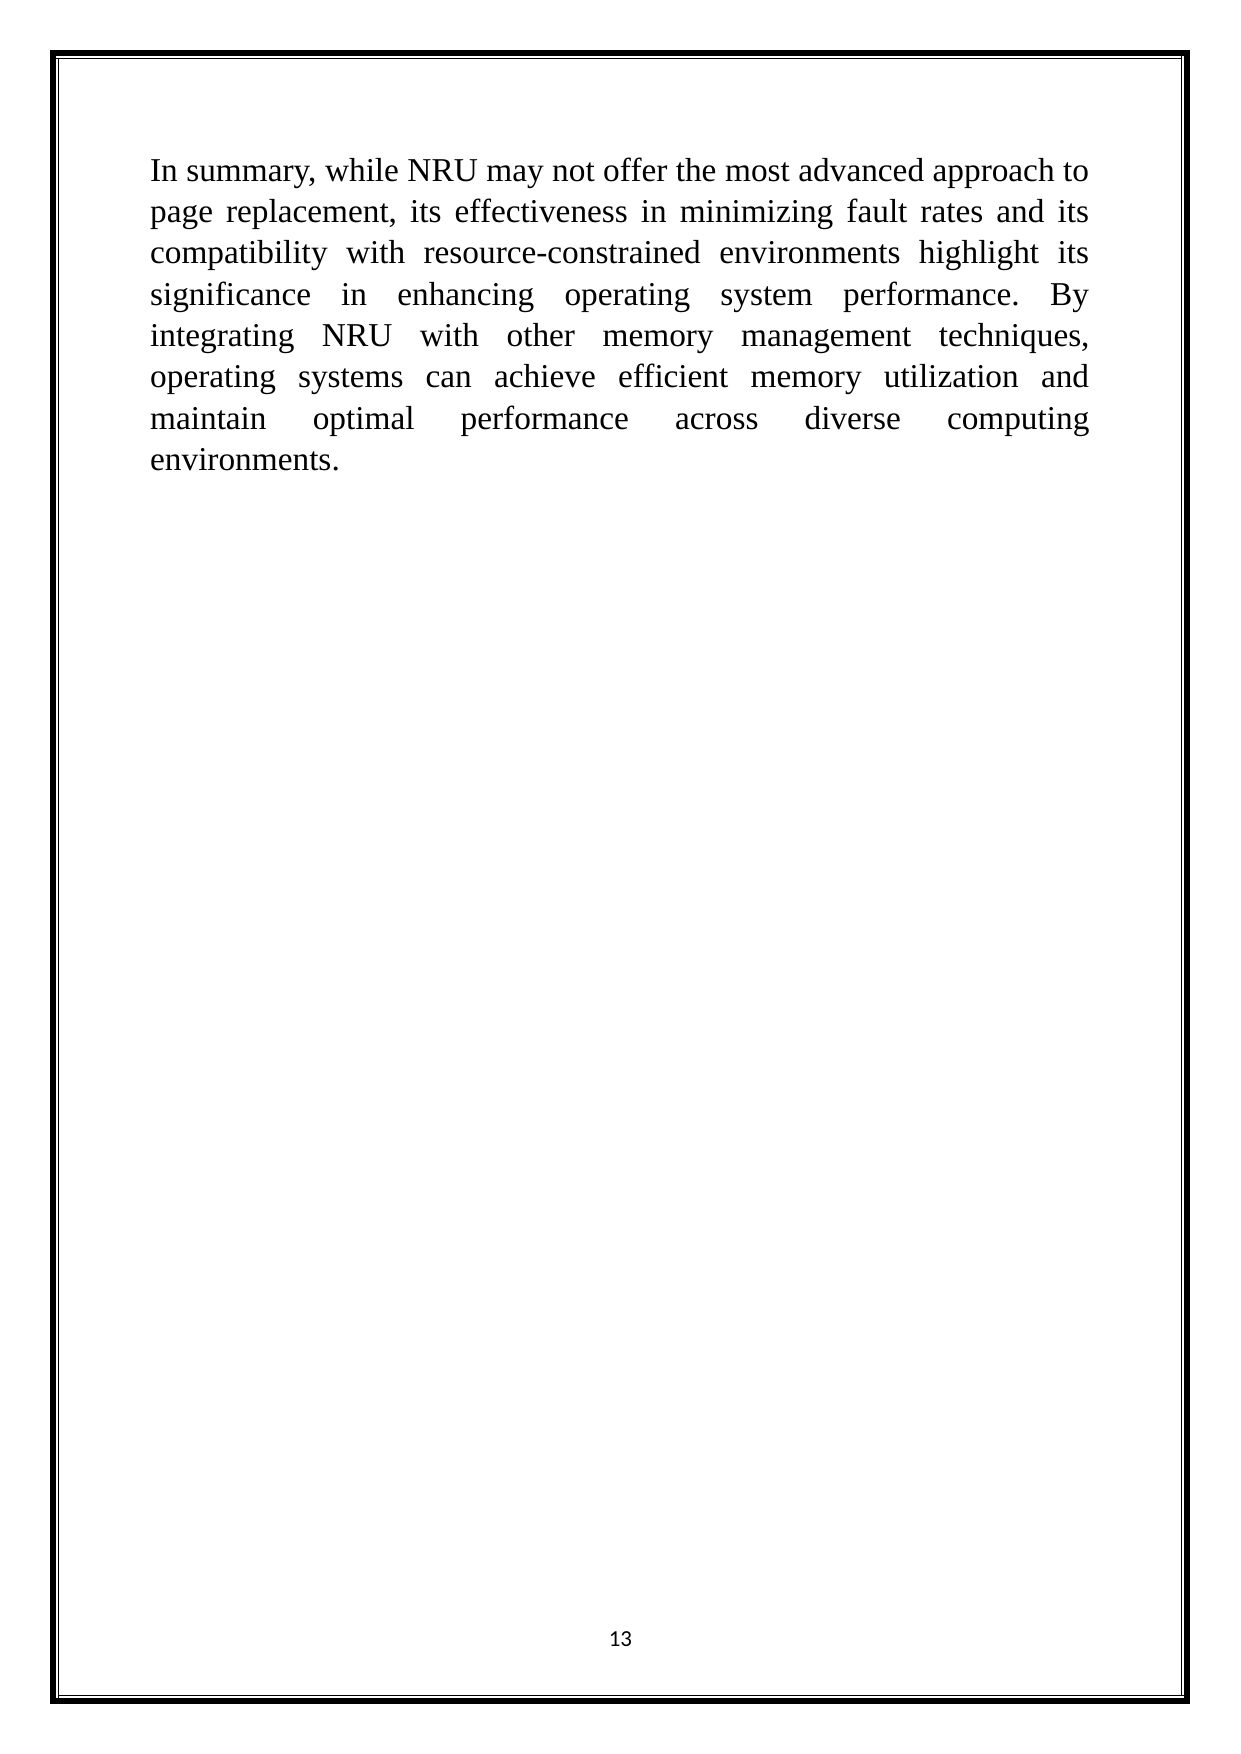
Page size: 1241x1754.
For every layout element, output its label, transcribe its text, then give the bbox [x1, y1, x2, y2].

text In summary, while NRU may not offer the most advanced approach to page replacement, its effectiveness in minimizing fault rates and its compatibility with resource-constrained environments highlight its significance in enhancing operating system performance. By integrating NRU with other memory management techniques, operating systems can achieve efficient memory utilization and maintain optimal performance across diverse computing environments. [150, 150, 1090, 478]
